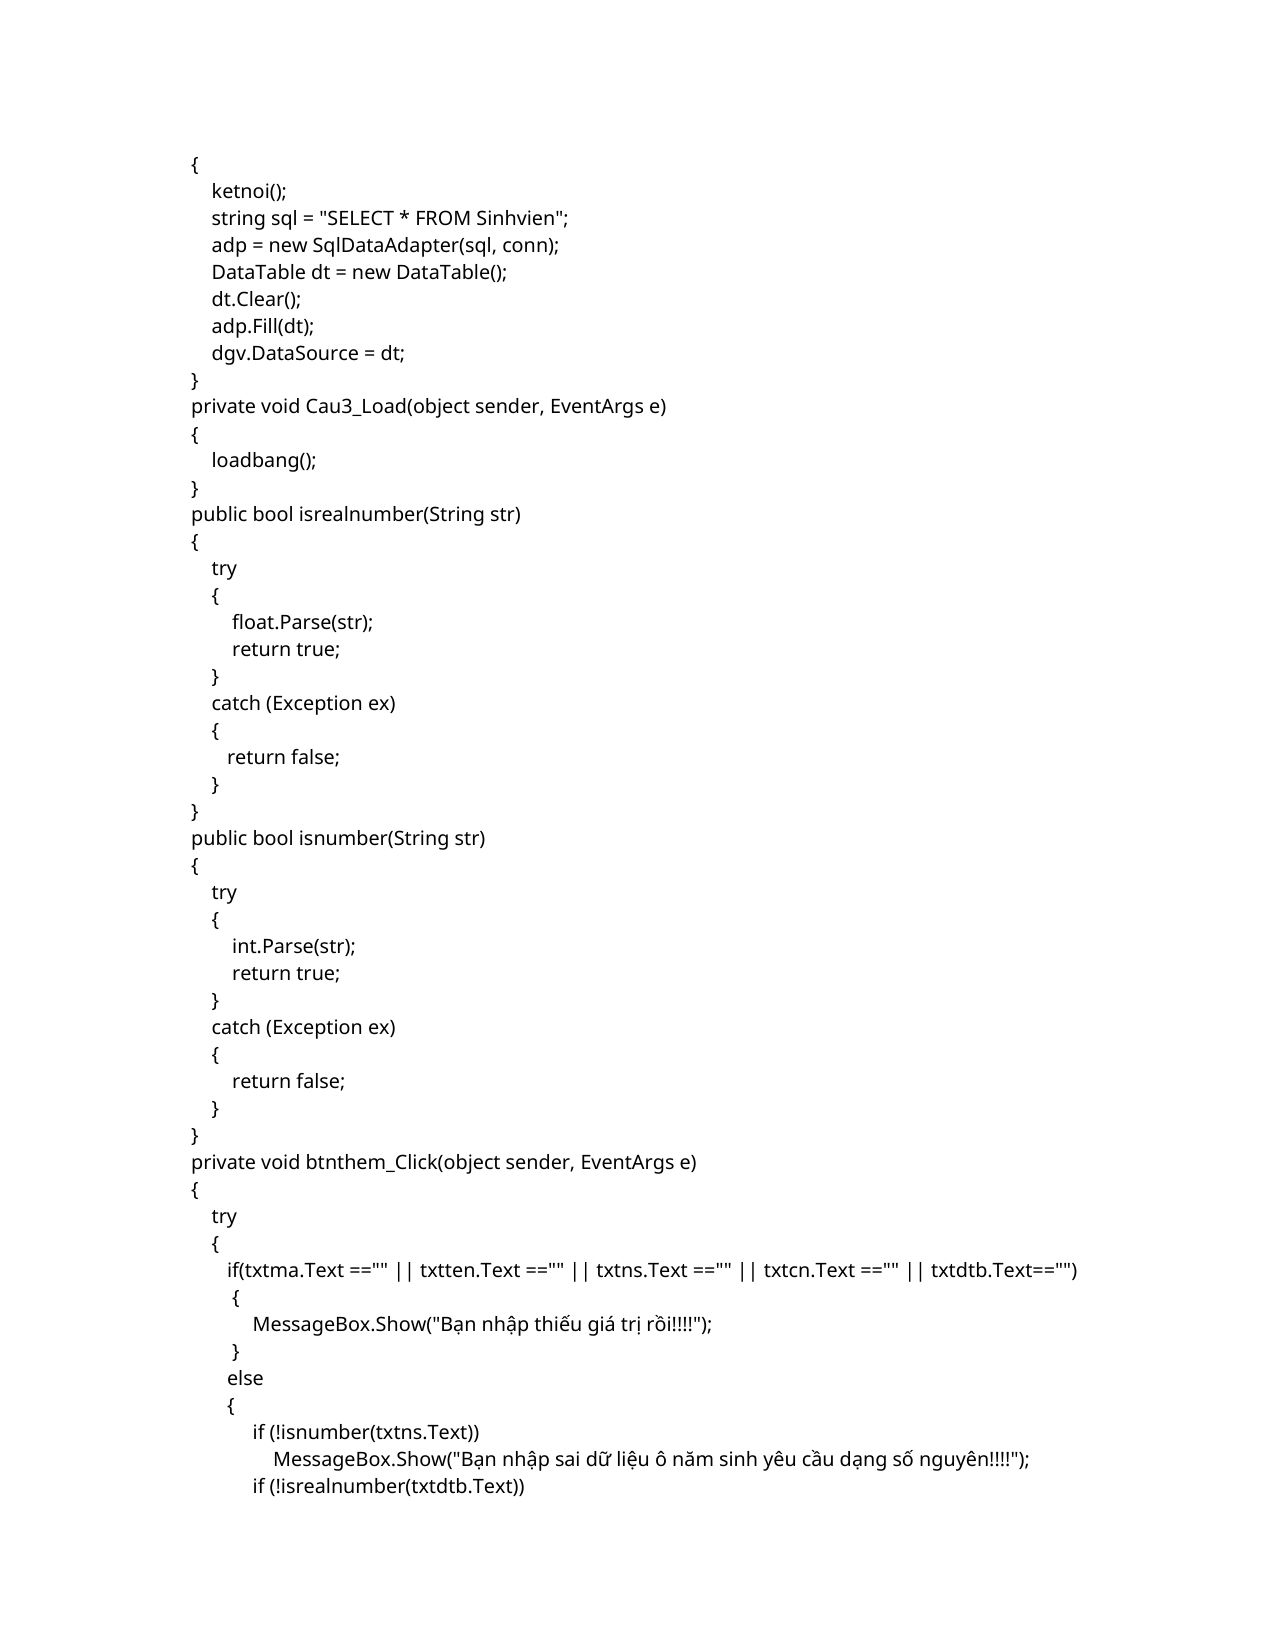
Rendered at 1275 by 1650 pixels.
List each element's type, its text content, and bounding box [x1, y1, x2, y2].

text else [150, 1364, 1125, 1391]
text { [150, 1175, 1125, 1202]
text return true; [150, 636, 1125, 663]
text } [150, 663, 1125, 689]
text float.Parse(str); [150, 609, 1125, 636]
text catch (Exception ex) [150, 1013, 1125, 1040]
text try [150, 878, 1125, 905]
text dgv.DataSource = dt; [150, 339, 1125, 366]
text int.Parse(str); [150, 932, 1125, 959]
text } [150, 1094, 1125, 1121]
text loadbang(); [150, 447, 1125, 474]
text } [150, 771, 1125, 797]
text { [150, 1229, 1125, 1256]
text } [150, 474, 1125, 501]
text MessageBox.Show("Bạn nhập thiếu giá trị rồi!!!!"); [150, 1310, 1125, 1337]
text return true; [150, 959, 1125, 986]
text } [150, 797, 1125, 824]
text { [150, 905, 1125, 932]
text if(txtma.Text =="" || txtten.Text =="" || txtns.Text =="" || txtcn.Text =="" || txtdtb.Text=="") [150, 1256, 1125, 1283]
text if (!isnumber(txtns.Text)) [150, 1418, 1125, 1445]
text { [150, 1391, 1125, 1418]
text catch (Exception ex) [150, 689, 1125, 717]
text public bool isnumber(String str) [150, 824, 1125, 851]
text string sql = "SELECT * FROM Sinhvien"; [150, 204, 1125, 231]
text DataTable dt = new DataTable(); [150, 258, 1125, 285]
text return false; [150, 1067, 1125, 1094]
text { [150, 420, 1125, 447]
text } [150, 1121, 1125, 1148]
text { [150, 150, 1125, 177]
text return false; [150, 743, 1125, 771]
text MessageBox.Show("Bạn nhập sai dữ liệu ô năm sinh yêu cầu dạng số nguyên!!!!"); [150, 1445, 1125, 1472]
text { [150, 851, 1125, 878]
text ketnoi(); [150, 177, 1125, 204]
text if (!isrealnumber(txtdtb.Text)) [150, 1472, 1125, 1499]
text private void btnthem_Click(object sender, EventArgs e) [150, 1148, 1125, 1175]
text dt.Clear(); [150, 285, 1125, 312]
text try [150, 1202, 1125, 1229]
text { [150, 1040, 1125, 1067]
text } [150, 1337, 1125, 1364]
text adp.Fill(dt); [150, 312, 1125, 339]
text { [150, 717, 1125, 743]
text private void Cau3_Load(object sender, EventArgs e) [150, 393, 1125, 420]
text { [150, 582, 1125, 609]
text adp = new SqlDataAdapter(sql, conn); [150, 231, 1125, 258]
text public bool isrealnumber(String str) [150, 501, 1125, 528]
text try [150, 555, 1125, 582]
text { [150, 528, 1125, 555]
text } [150, 986, 1125, 1013]
text { [150, 1283, 1125, 1310]
text } [150, 366, 1125, 393]
